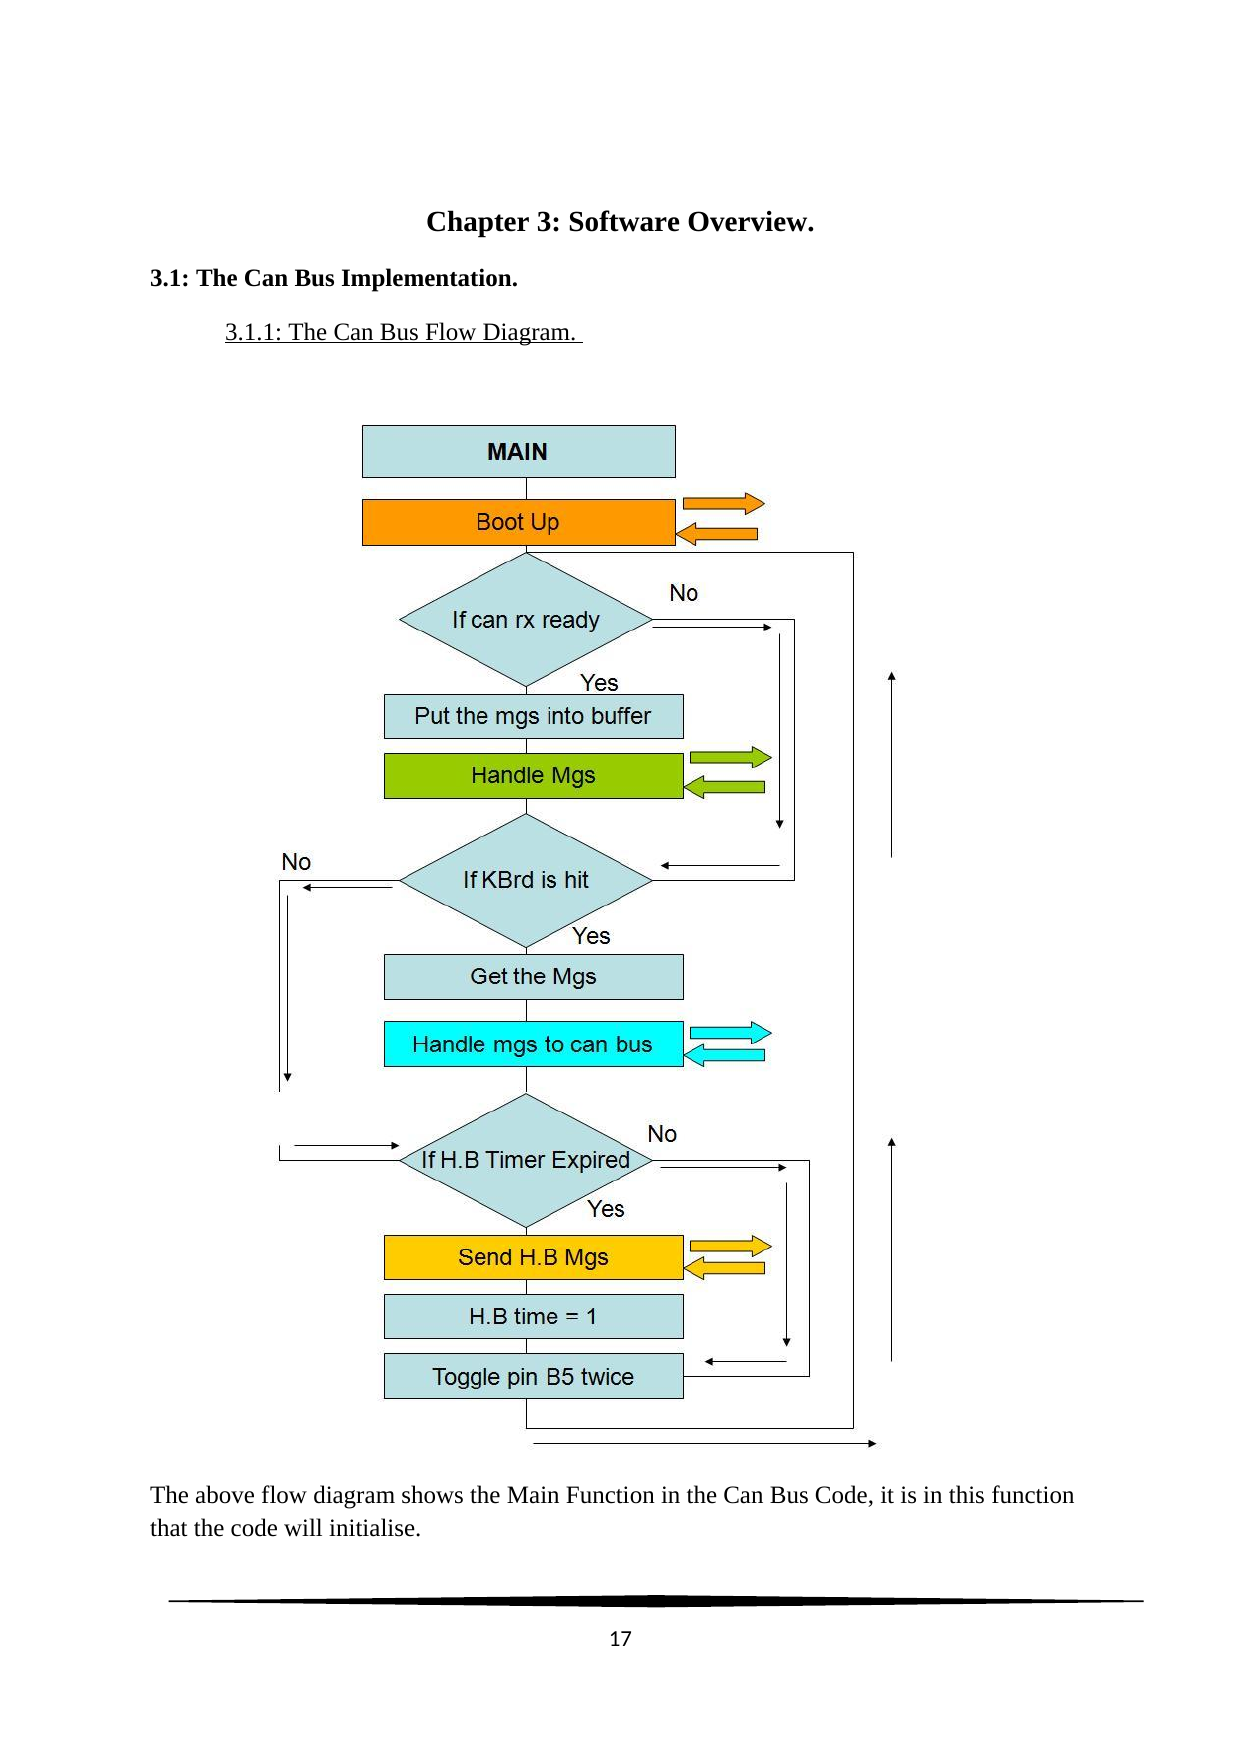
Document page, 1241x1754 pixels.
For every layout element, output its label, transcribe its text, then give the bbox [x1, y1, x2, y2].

picture [266, 424, 974, 1456]
text 3.1.1: The Can Bus Flow Diagram. [150, 317, 1090, 346]
text Chapter 3: Software Overview. [150, 204, 1090, 237]
text The above flow diagram shows the Main Function in the Can Bus Code, it is in this function that the code will initialise. [150, 1480, 1090, 1542]
text 3.1: The Can Bus Implementation. [150, 263, 1090, 292]
